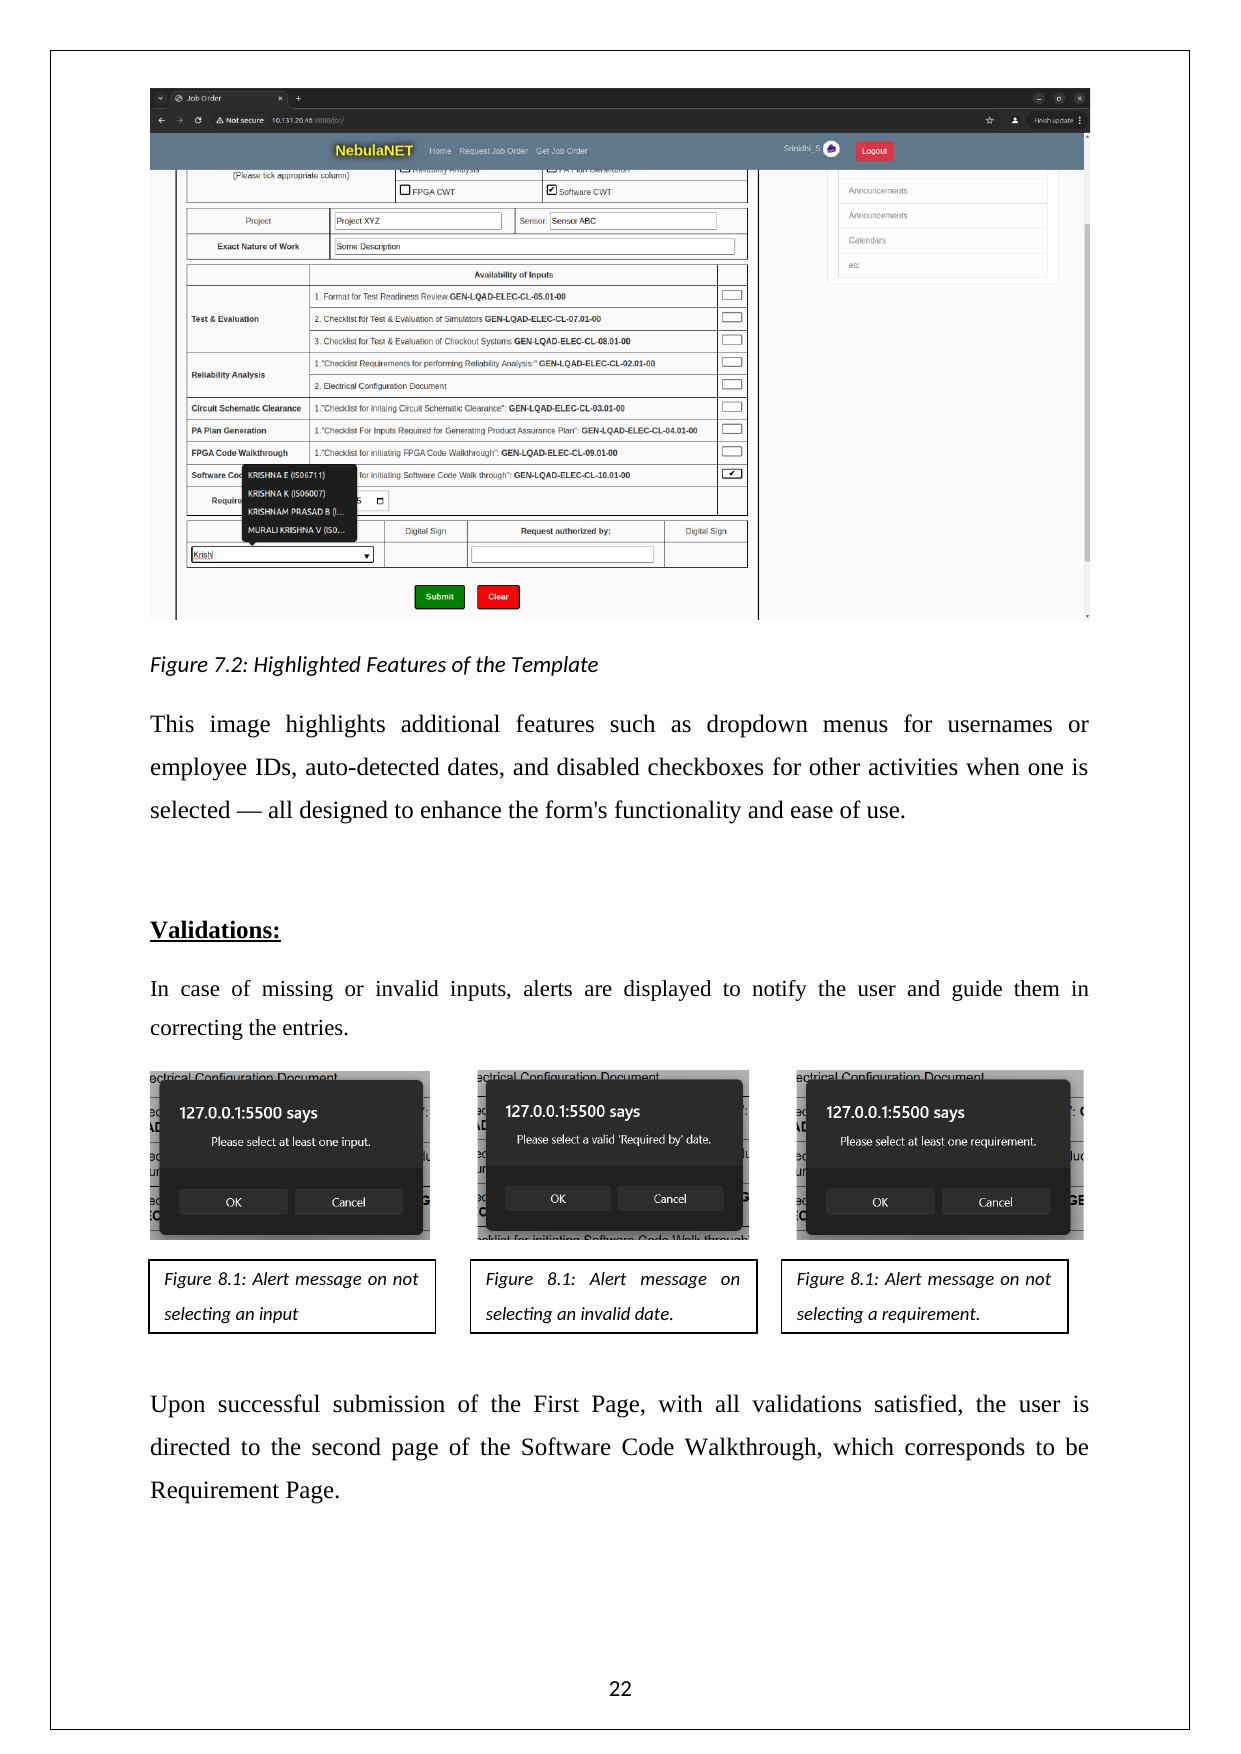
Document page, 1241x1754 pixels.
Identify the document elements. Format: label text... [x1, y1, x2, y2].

text Upon successful submission of the First Page, with all validations satisfied, the user is directed to the second page of the Software Code Walkthrough, which corresponds to be Requirement Page. [150, 1335, 1090, 1504]
picture [796, 1070, 1084, 1240]
text Validations: [150, 915, 1090, 944]
text This image highlights additional features such as dropdown menus for usernames or employee IDs, auto-detected dates, and disabled checkboxes for other activities when one is selected — all designed to enhance the form's functionality and ease of use. [150, 709, 1090, 824]
text In case of missing or invalid inputs, alerts are displayed to notify the user and guide them in correcting the entries. [150, 975, 1090, 1041]
picture [477, 1070, 750, 1240]
picture [150, 1071, 431, 1240]
text Figure 7.2: Highlighted Features of the Template [150, 651, 1090, 679]
picture [150, 88, 1091, 620]
